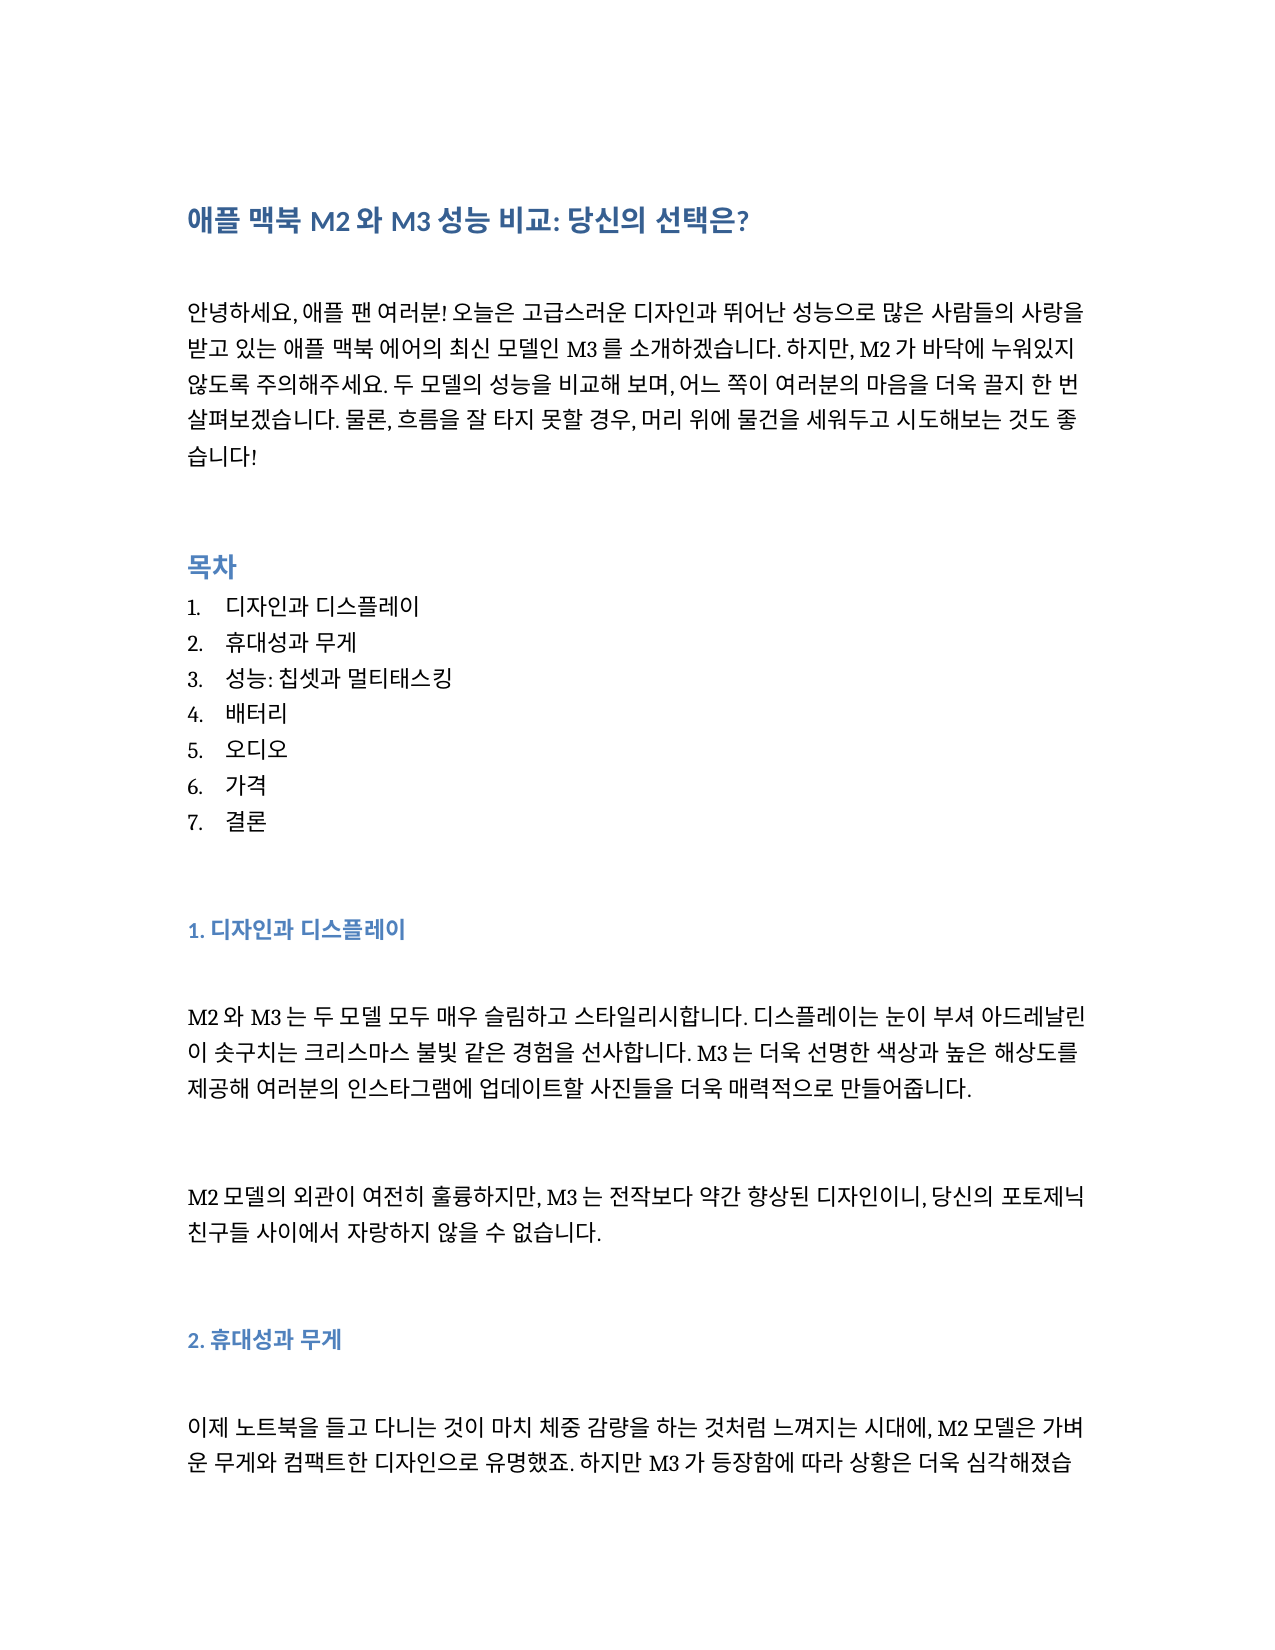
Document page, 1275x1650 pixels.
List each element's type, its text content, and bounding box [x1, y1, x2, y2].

list 성능: 칩셋과 멀티태스킹 [187, 662, 1087, 694]
subtitle 애플 맥북 M2와 M3 성능 비교: 당신의 선택은? [187, 200, 1087, 240]
subtitle 2. 휴대성과 무게 [187, 1324, 1087, 1356]
text M2 모델의 외관이 여전히 훌륭하지만, M3는 전작보다 약간 향상된 디자인이니, 당신의 포토제닉 친구들 사이에서 자랑하지 않을 수 없습니다. [187, 1181, 1087, 1248]
subtitle 1. 디자인과 디스플레이 [187, 914, 1087, 945]
list 디자인과 디스플레이 [187, 591, 1087, 622]
text 안녕하세요, 애플 팬 여러분! 오늘은 고급스러운 디자인과 뛰어난 성능으로 많은 사람들의 사랑을 받고 있는 애플 맥북 에어의 최신 모델인 M3를 소개하겠습니다. 하지만, M2가 바닥에 누워있지 않도록 주의해주세요. 두 모델의 성능을 비교해 보며, 어느 쪽이 여러분의 마음을 더욱 끌지 한 번 살펴보겠습니다. 물론, 흐름을 잘 타지 못할 경우, 머리 위에 물건을 세워두고 시도해보는 것도 좋습니다! [187, 297, 1087, 472]
list 결론 [187, 806, 1087, 837]
subtitle 목차 [187, 548, 1087, 585]
list 휴대성과 무게 [187, 627, 1087, 658]
list 배터리 [187, 698, 1087, 730]
list 가격 [187, 770, 1087, 802]
text M2와 M3는 두 모델 모두 매우 슬림하고 스타일리시합니다. 디스플레이는 눈이 부셔 아드레날린이 솟구치는 크리스마스 불빛 같은 경험을 선사합니다. M3는 더욱 선명한 색상과 높은 해상도를 제공해 여러분의 인스타그램에 업데이트할 사진들을 더욱 매력적으로 만들어줍니다. [187, 1001, 1087, 1104]
list 오디오 [187, 734, 1087, 766]
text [187, 1411, 1087, 1479]
